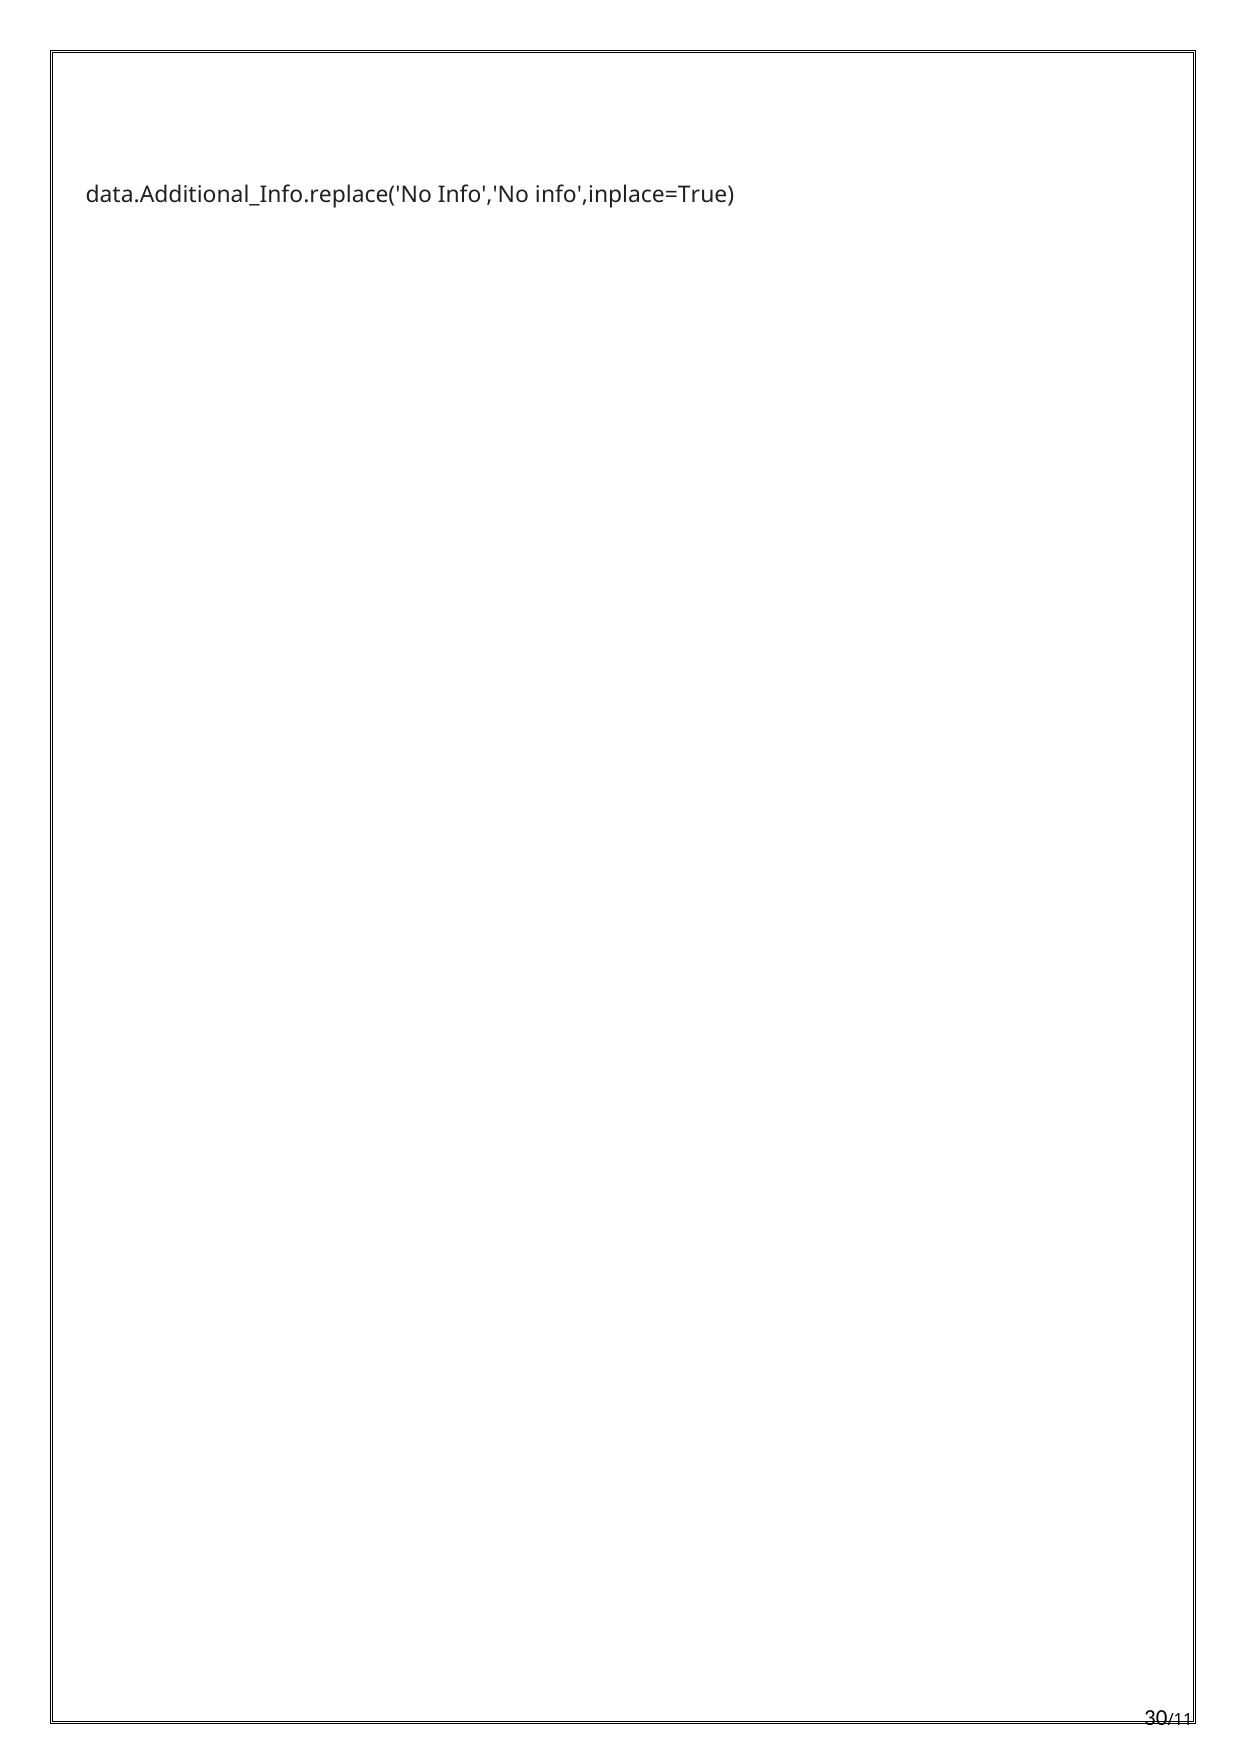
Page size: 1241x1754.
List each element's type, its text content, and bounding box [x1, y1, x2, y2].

text data.Additional_Info.replace('No Info','No info',inplace=True) [85, 178, 1193, 209]
